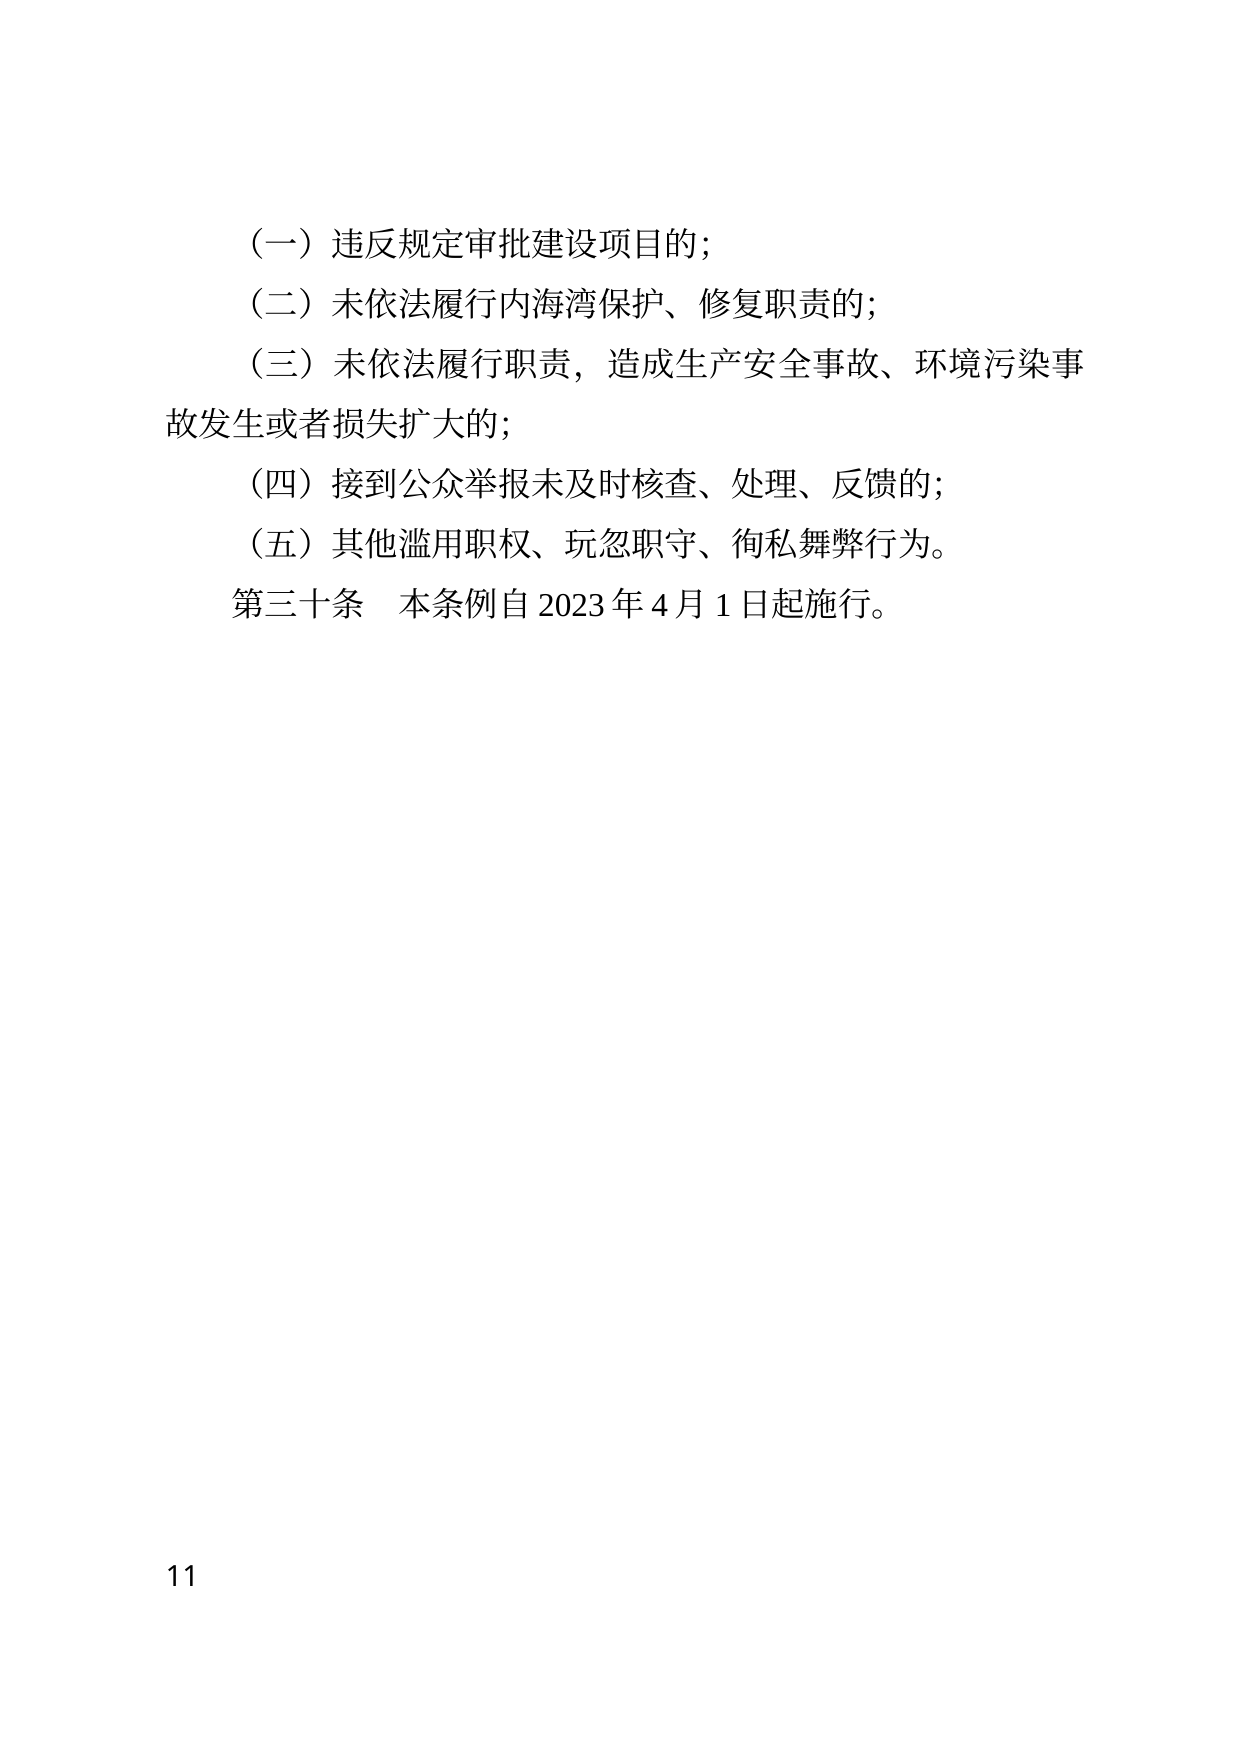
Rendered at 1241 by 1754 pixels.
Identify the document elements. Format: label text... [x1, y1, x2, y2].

text （一）违反规定审批建设项目的； [165, 218, 1087, 266]
text （五）其他滥用职权、玩忽职守、徇私舞弊行为。 [165, 518, 1087, 566]
text （三）未依法履行职责，造成生产安全事故、环境污染事故发生或者损失扩大的； [165, 338, 1087, 446]
text 第三十条 本条例自2023年4月1日起施行。 [165, 578, 1087, 626]
text （二）未依法履行内海湾保护、修复职责的； [165, 278, 1087, 326]
text （四）接到公众举报未及时核查、处理、反馈的； [165, 458, 1087, 506]
